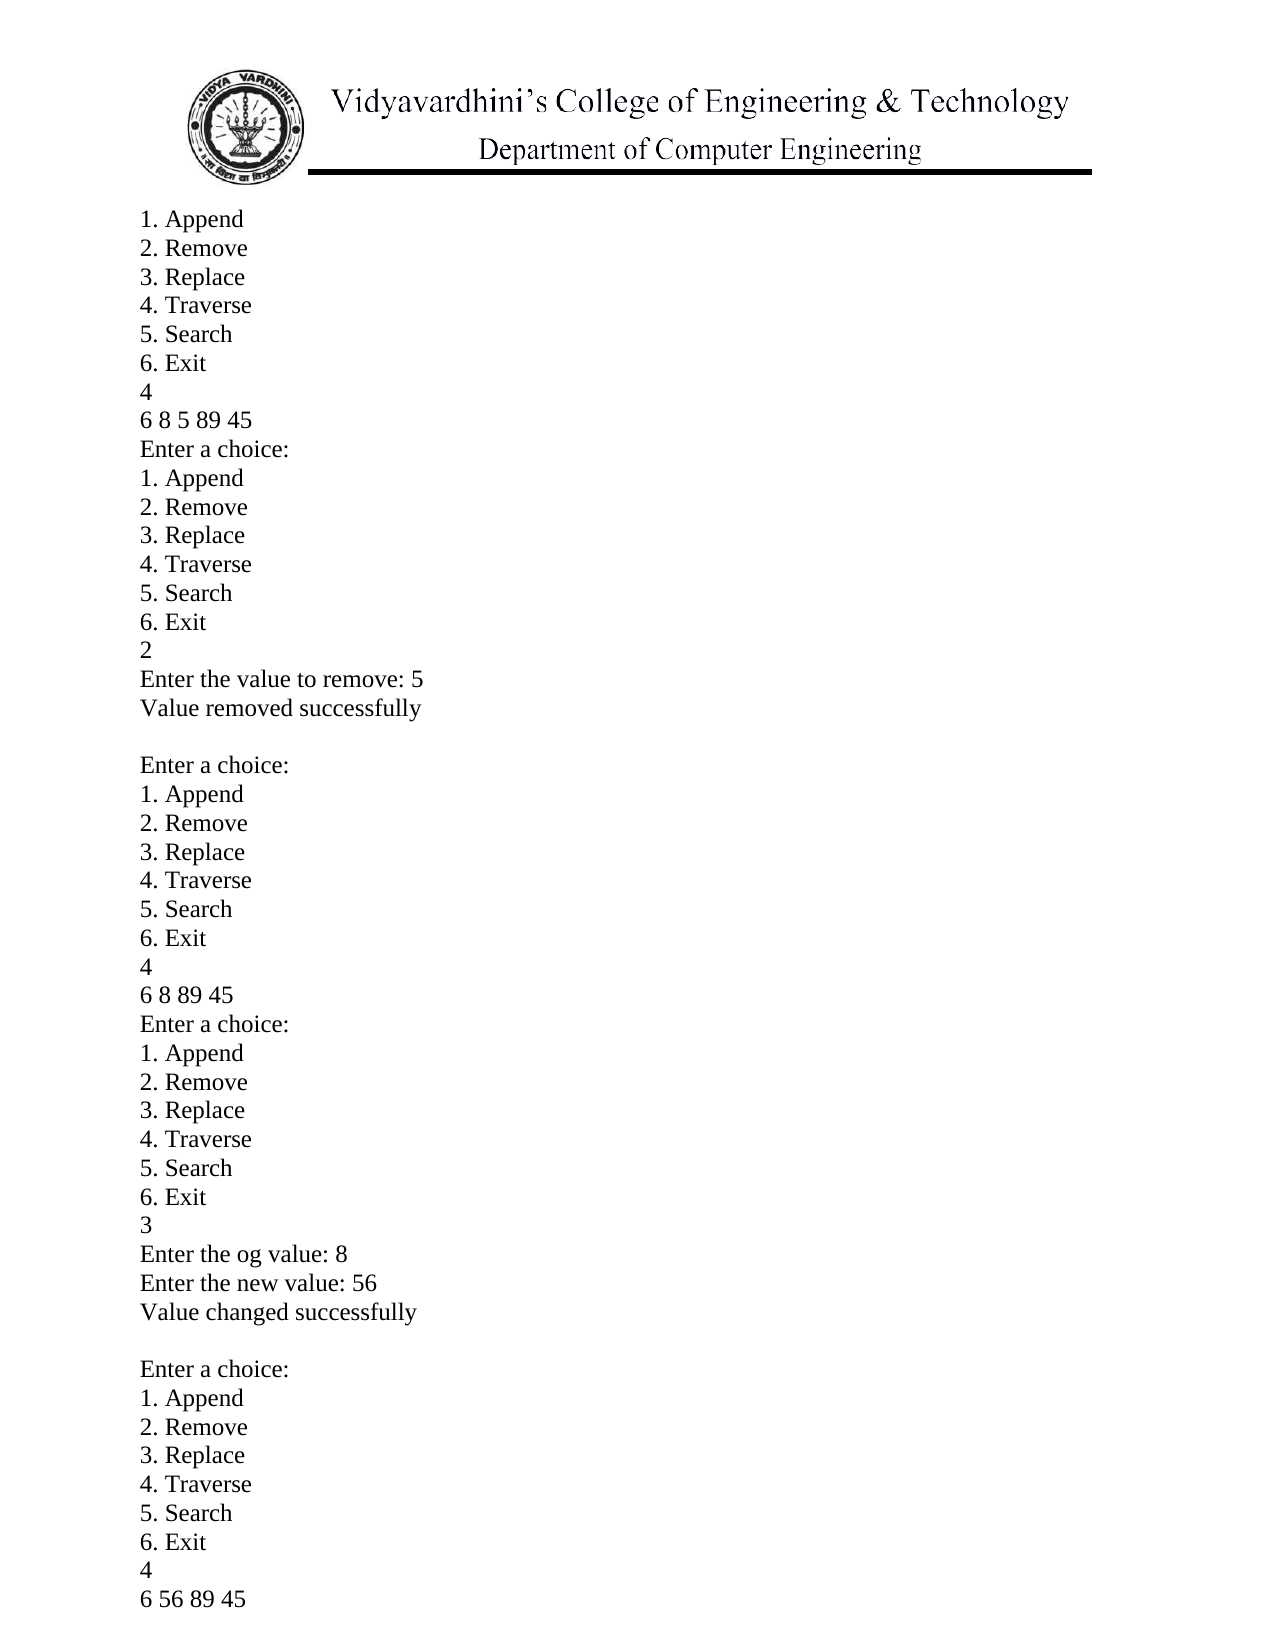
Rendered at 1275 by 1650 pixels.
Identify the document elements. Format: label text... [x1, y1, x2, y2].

text 2 [139, 635, 1104, 664]
text Value changed successfully [139, 1297, 1104, 1325]
text 3 [139, 1210, 1104, 1239]
text 4. Traverse [139, 290, 1104, 319]
picture [556, 88, 659, 119]
text 5. Search [139, 578, 1104, 607]
picture [668, 88, 1069, 119]
text 6. Exit [139, 1527, 1104, 1555]
text 6. Exit [139, 607, 1104, 635]
text Enter a choice: [139, 750, 1104, 779]
text 4. Traverse [139, 1469, 1104, 1498]
text 2. Remove [139, 492, 1104, 520]
text Enter the og value: 8 [139, 1239, 1104, 1268]
text 3. Replace [139, 262, 1104, 290]
text 2. Remove [139, 808, 1104, 837]
picture [186, 69, 305, 185]
text Enter a choice: [139, 1354, 1104, 1383]
text 3. Replace [139, 837, 1104, 865]
text 4 [139, 1555, 1104, 1584]
text Enter a choice: [139, 1009, 1104, 1038]
text 3. Replace [139, 1440, 1104, 1469]
text 6. Exit [139, 348, 1104, 377]
text 2. Remove [139, 1067, 1104, 1095]
text 4. Traverse [139, 549, 1104, 578]
text 1. Append [139, 1383, 1104, 1412]
text 6. Exit [139, 923, 1104, 952]
text 6 56 89 45 [139, 1584, 1104, 1613]
text 2. Remove [139, 233, 1104, 262]
text 6 8 5 89 45 [139, 405, 1104, 434]
picture [478, 137, 921, 165]
text 5. Search [139, 1153, 1104, 1182]
text 6 8 89 45 [139, 980, 1104, 1009]
text 5. Search [139, 894, 1104, 923]
text 3. Replace [139, 520, 1104, 549]
text 3. Replace [139, 1095, 1104, 1124]
text Enter a choice: [139, 434, 1104, 463]
text 5. Search [139, 1498, 1104, 1527]
text 4 [139, 952, 1104, 980]
text 1. Append [139, 463, 1104, 492]
text 4. Traverse [139, 1124, 1104, 1153]
text 6. Exit [139, 1182, 1104, 1210]
text 5. Search [139, 319, 1104, 348]
text 1. Append [139, 779, 1104, 808]
text 4. Traverse [139, 865, 1104, 894]
picture [330, 88, 547, 119]
text Enter the new value: 56 [139, 1268, 1104, 1297]
text 1. Append [139, 204, 1104, 233]
text 1. Append [139, 1038, 1104, 1067]
text Enter the value to remove: 5 [139, 664, 1104, 693]
text 2. Remove [139, 1412, 1104, 1440]
text Value removed successfully [139, 693, 1104, 722]
text 4 [139, 377, 1104, 405]
